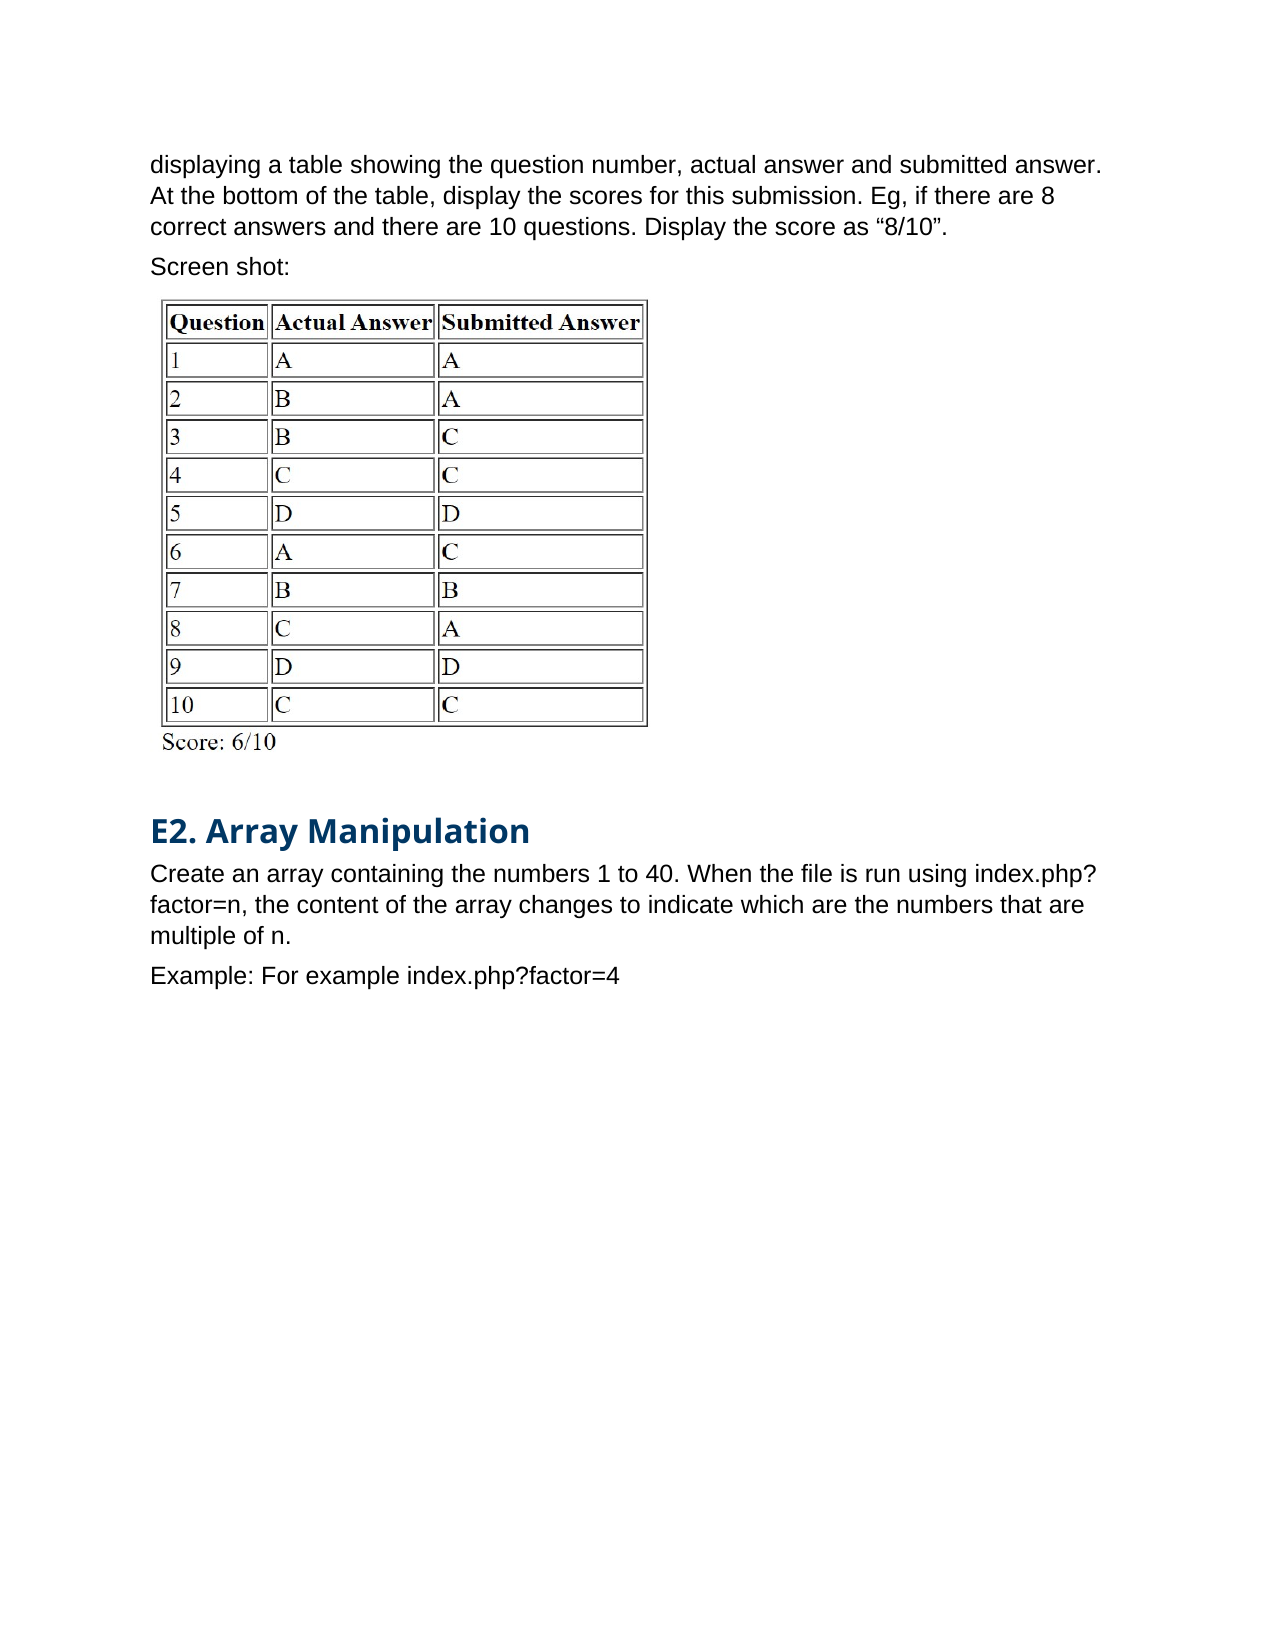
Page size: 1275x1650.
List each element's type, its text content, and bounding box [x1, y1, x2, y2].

text Screen shot: [150, 251, 1125, 280]
subtitle E2. Array Manipulation [150, 808, 1125, 853]
picture [150, 290, 736, 772]
text Example: For example index.php?factor=4 [150, 961, 1125, 989]
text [150, 150, 1125, 241]
text Create an array containing the numbers 1 to 40. When the file is run using index.php?factor=n, the content of the array changes to indicate which are the numbers that are multiple of n. [150, 859, 1125, 950]
